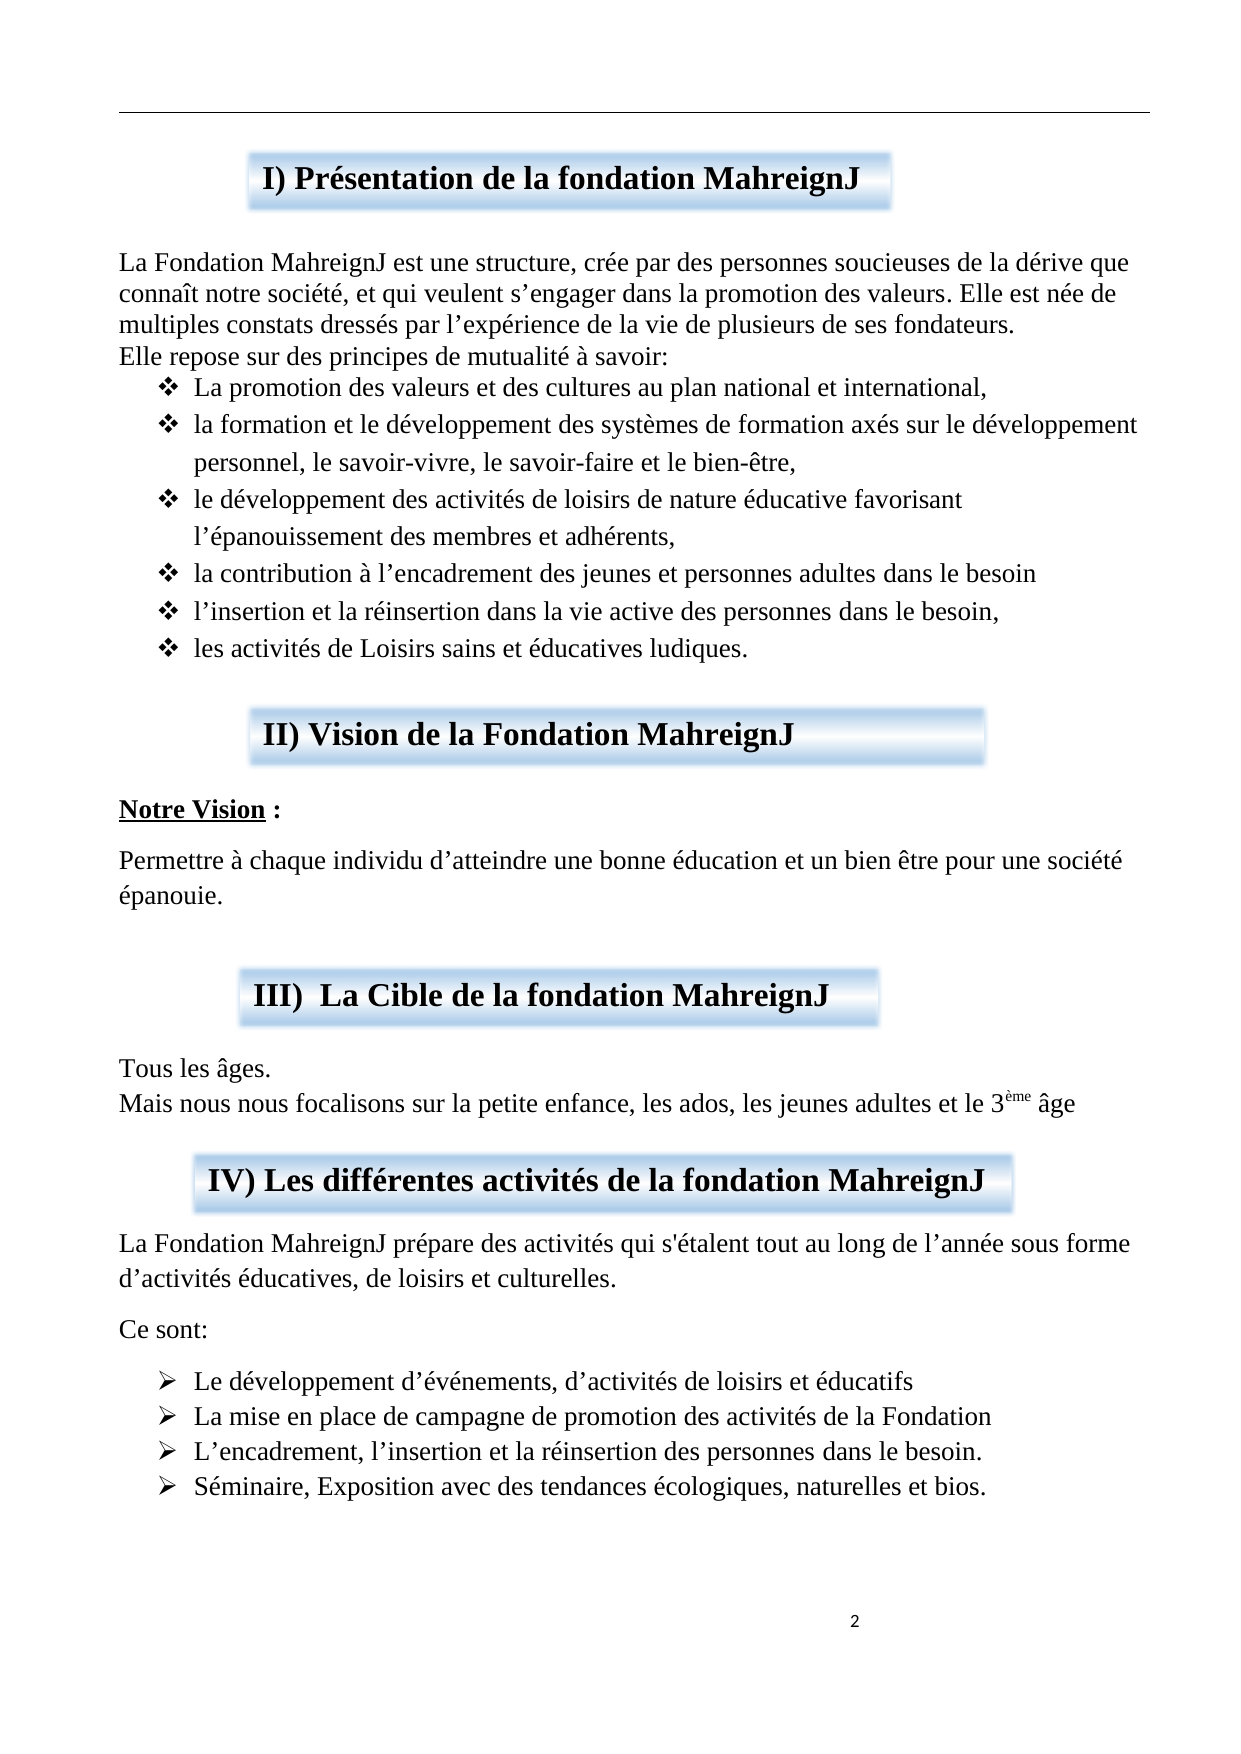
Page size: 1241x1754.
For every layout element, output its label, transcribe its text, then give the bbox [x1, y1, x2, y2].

text La Fondation MahreignJ prépare des activités qui s'étalent tout au long de l’année sous forme d’activités éducatives, de loisirs et culturelles. [119, 1226, 1150, 1294]
list le développement des activités de loisirs de nature éducative favorisant l’épanouissement des membres et adhérents, [156, 482, 1150, 552]
list Le développement d’événements, d’activités de loisirs et éducatifs [157, 1364, 1150, 1397]
list Séminaire, Exposition avec des tendances écologiques, naturelles et bios. [157, 1469, 1150, 1502]
list la formation et le développement des systèmes de formation axés sur le développement personnel, le savoir-vivre, le savoir-faire et le bien-être, [156, 408, 1150, 478]
text Notre Vision : [119, 792, 1150, 825]
text Tous les âges. [119, 1052, 1150, 1084]
list La mise en place de campagne de promotion des activités de la Fondation [157, 1399, 1150, 1432]
text Permettre à chaque individu d’atteindre une bonne éducation et un bien être pour une société épanouie. [119, 844, 1150, 911]
text Mais nous nous focalisons sur la petite enfance, les ados, les jeunes adultes et le 3ème âge [119, 1087, 1150, 1119]
list l’insertion et la réinsertion dans la vie active des personnes dans le besoin, [156, 594, 1150, 626]
text Ce sont: [119, 1313, 1150, 1345]
text La Fondation MahreignJ est une structure, crée par des personnes soucieuses de la dérive que connaît notre société, et qui veulent s’engager dans la promotion des valeurs. Elle est née de multiples constats dressés par l’expérience de la vie de plusieurs de ses fondateurs. [119, 246, 1150, 340]
list L’encadrement, l’insertion et la réinsertion des personnes dans le besoin. [157, 1434, 1150, 1467]
list La promotion des valeurs et des cultures au plan national et international, [156, 371, 1150, 403]
list les activités de Loisirs sains et éducatives ludiques. [156, 631, 1150, 664]
list la contribution à l’encadrement des jeunes et personnes adultes dans le besoin [156, 557, 1150, 589]
text Elle repose sur des principes de mutualité à savoir: [119, 340, 1150, 371]
